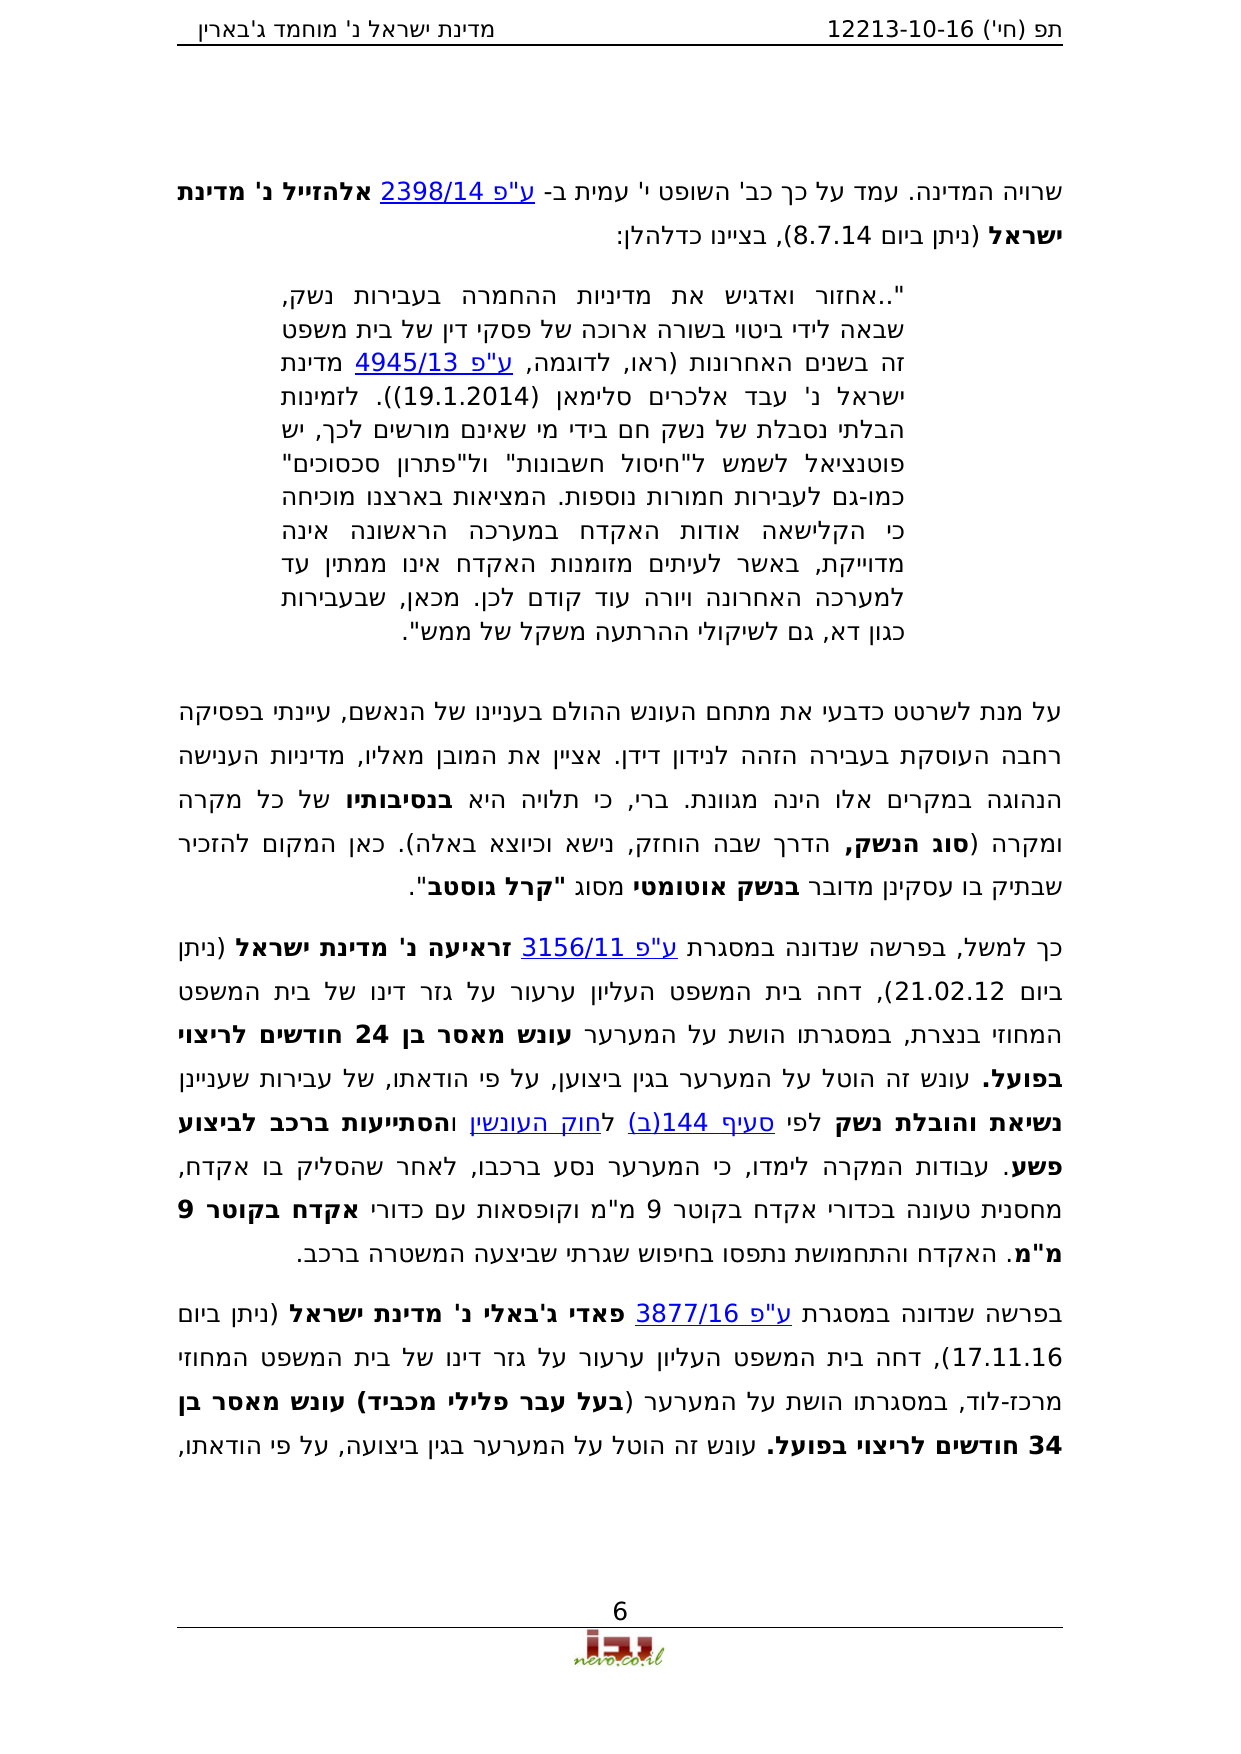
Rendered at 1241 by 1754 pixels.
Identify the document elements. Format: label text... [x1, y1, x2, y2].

text כך למשל, בפרשה שנדונה במסגרת ע"פ 3156/11 זראיעה נ' מדינת ישראל (ניתן ביום 21.02.12), דחה בית המשפט העליון ערעור על גזר דינו של בית המשפט המחוזי בנצרת, במסגרתו הושת על המערער עונש מאסר בן 24 חודשים לריצוי בפועל. עונש זה הוטל על המערער בגין ביצוען, על פי הודאתו, של עבירות שעניינן נשיאת והובלת נשק לפי סעיף 144(ב) לחוק העונשין והסתייעות ברכב לביצוע פשע. עבודות המקרה לימדו, כי המערער נסע ברכבו, לאחר שהסליק בו אקדח, מחסנית טעונה בכדורי אקדח בקוטר וקופסאות עם כדורי אקדח בקוטר . האקדח והתחמושת נתפסו בחיפוש שגרתי שביצעה המשטרה ברכב. [177, 933, 1063, 1268]
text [177, 1299, 1063, 1460]
text "..אחזור ואדגיש את מדיניות ההחמרה בעבירות נשק, שבאה לידי ביטוי בשורה ארוכה של פסקי דין של בית משפט זה בשנים האחרונות (ראו, לדוגמה, ע"פ 4945/13 מדינת ישראל נ' עבד אלכרים סלימאן (19.1.2014)). לזמינות הבלתי נסבלת של נשק חם בידי מי שאינם מורשים לכך, יש פוטנציאל לשמש ל"חיסול חשבונות" ול"פתרון סכסוכים" כמו-גם לעבירות חמורות נוספות. המציאות בארצנו מוכיחה כי הקלישאה אודות האקדח במערכה הראשונה אינה מדוייקת, באשר לעיתים מזומנות האקדח אינו ממתין עד למערכה האחרונה ויורה עוד קודם לכן. מכאן, שבעבירות כגון דא, גם לשיקולי ההרתעה משקל של ממש". [281, 281, 905, 646]
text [177, 177, 1063, 250]
text על מנת לשרטט כדבעי את מתחם העונש ההולם בעניינו של הנאשם, עיינתי בפסיקה רחבה העוסקת בעבירה הזהה לנידון דידן. אציין את המובן מאליו, מדיניות הענישה הנהוגה במקרים אלו הינה מגוונת. ברי, כי תלויה היא בנסיבותיו של כל מקרה ומקרה (סוג הנשק, הדרך שבה הוחזק, נישא וכיוצא באלה). כאן המקום להזכיר שבתיק בו עסקינן מדובר בנשק אוטומטי מסוג "קרל גוסטב". [177, 697, 1063, 902]
picture [574, 1629, 666, 1667]
